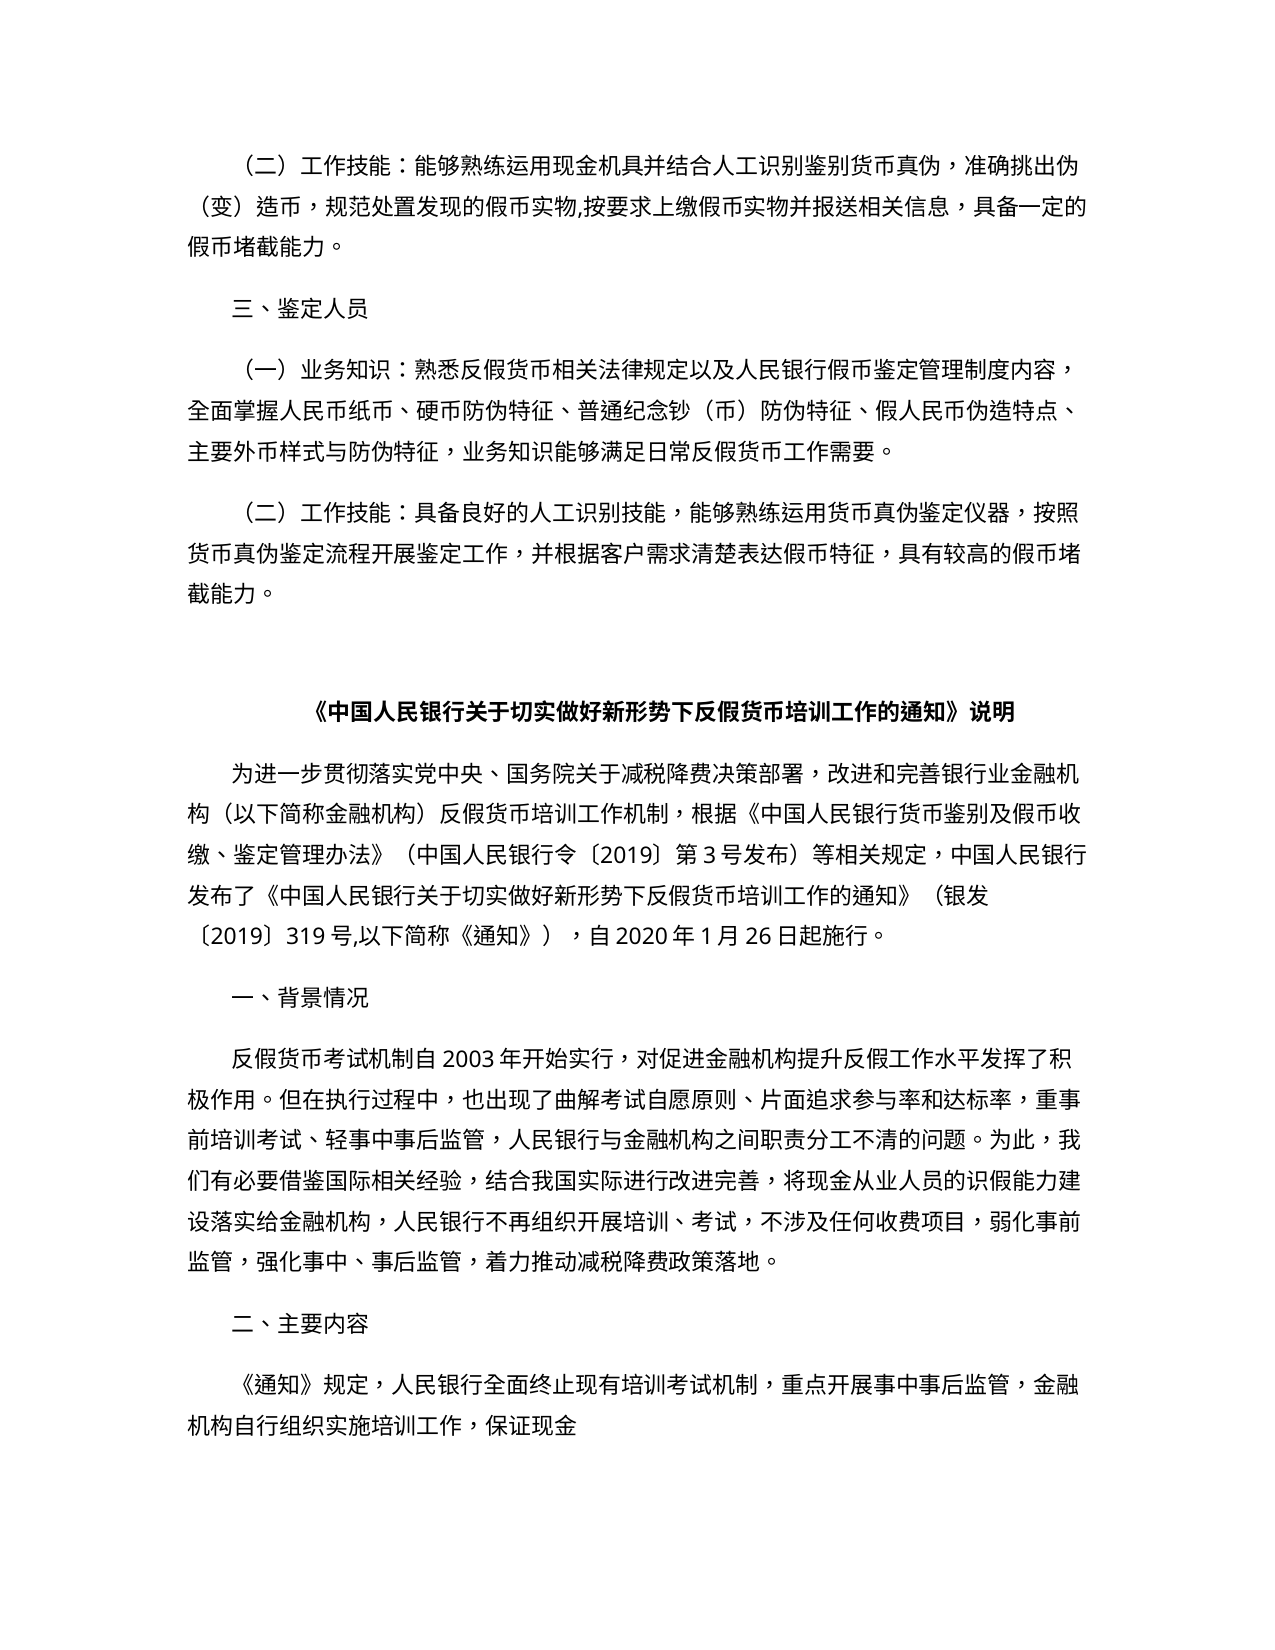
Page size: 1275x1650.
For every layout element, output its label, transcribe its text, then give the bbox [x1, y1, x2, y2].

text 二、主要内容 [187, 1308, 1087, 1339]
text 《中国人民银行关于切实做好新形势下反假货币培训工作的通知》说明 [187, 696, 1087, 728]
text 《通知》规定，人民银行全面终止现有培训考试机制，重点开展事中事后监管，金融机构自行组织实施培训工作，保证现金 [187, 1369, 1087, 1441]
text 为进一步贯彻落实党中央、国务院关于减税降费决策部署，改进和完善银行业金融机构（以下简称金融机构）反假货币培训工作机制，根据《中国人民银行货币鉴别及假币收缴、鉴定管理办法》（中国人民银行令〔2019〕第3号发布）等相关规定，中国人民银行发布了《中国人民银行关于切实做好新形势下反假货币培训工作的通知》（银发〔2019〕319号,以下简称《通知》），自2020年1月26日起施行。 [187, 758, 1087, 952]
text 反假货币考试机制自2003年开始实行，对促进金融机构提升反假工作水平发挥了积极作用。但在执行过程中，也出现了曲解考试自愿原则、片面追求参与率和达标率，重事前培训考试、轻事中事后监管，人民银行与金融机构之间职责分工不清的问题。为此，我们有必要借鉴国际相关经验，结合我国实际进行改进完善，将现金从业人员的识假能力建设落实给金融机构，人民银行不再组织开展培训、考试，不涉及任何收费项目，弱化事前监管，强化事中、事后监管，着力推动减税降费政策落地。 [187, 1043, 1087, 1278]
text （二）工作技能：具备良好的人工识别技能，能够熟练运用货币真伪鉴定仪器，按照货币真伪鉴定流程开展鉴定工作，并根据客户需求清楚表达假币特征，具有较高的假币堵截能力。 [187, 497, 1087, 609]
text 三、鉴定人员 [187, 293, 1087, 324]
text （一）业务知识：熟悉反假货币相关法律规定以及人民银行假币鉴定管理制度内容，全面掌握人民币纸币、硬币防伪特征、普通纪念钞（币）防伪特征、假人民币伪造特点、主要外币样式与防伪特征，业务知识能够满足日常反假货币工作需要。 [187, 354, 1087, 467]
text （二）工作技能：能够熟练运用现金机具并结合人工识别鉴别货币真伪，准确挑出伪（变）造币，规范处置发现的假币实物,按要求上缴假币实物并报送相关信息，具备一定的假币堵截能力。 [187, 150, 1087, 262]
text 一、背景情况 [187, 982, 1087, 1013]
